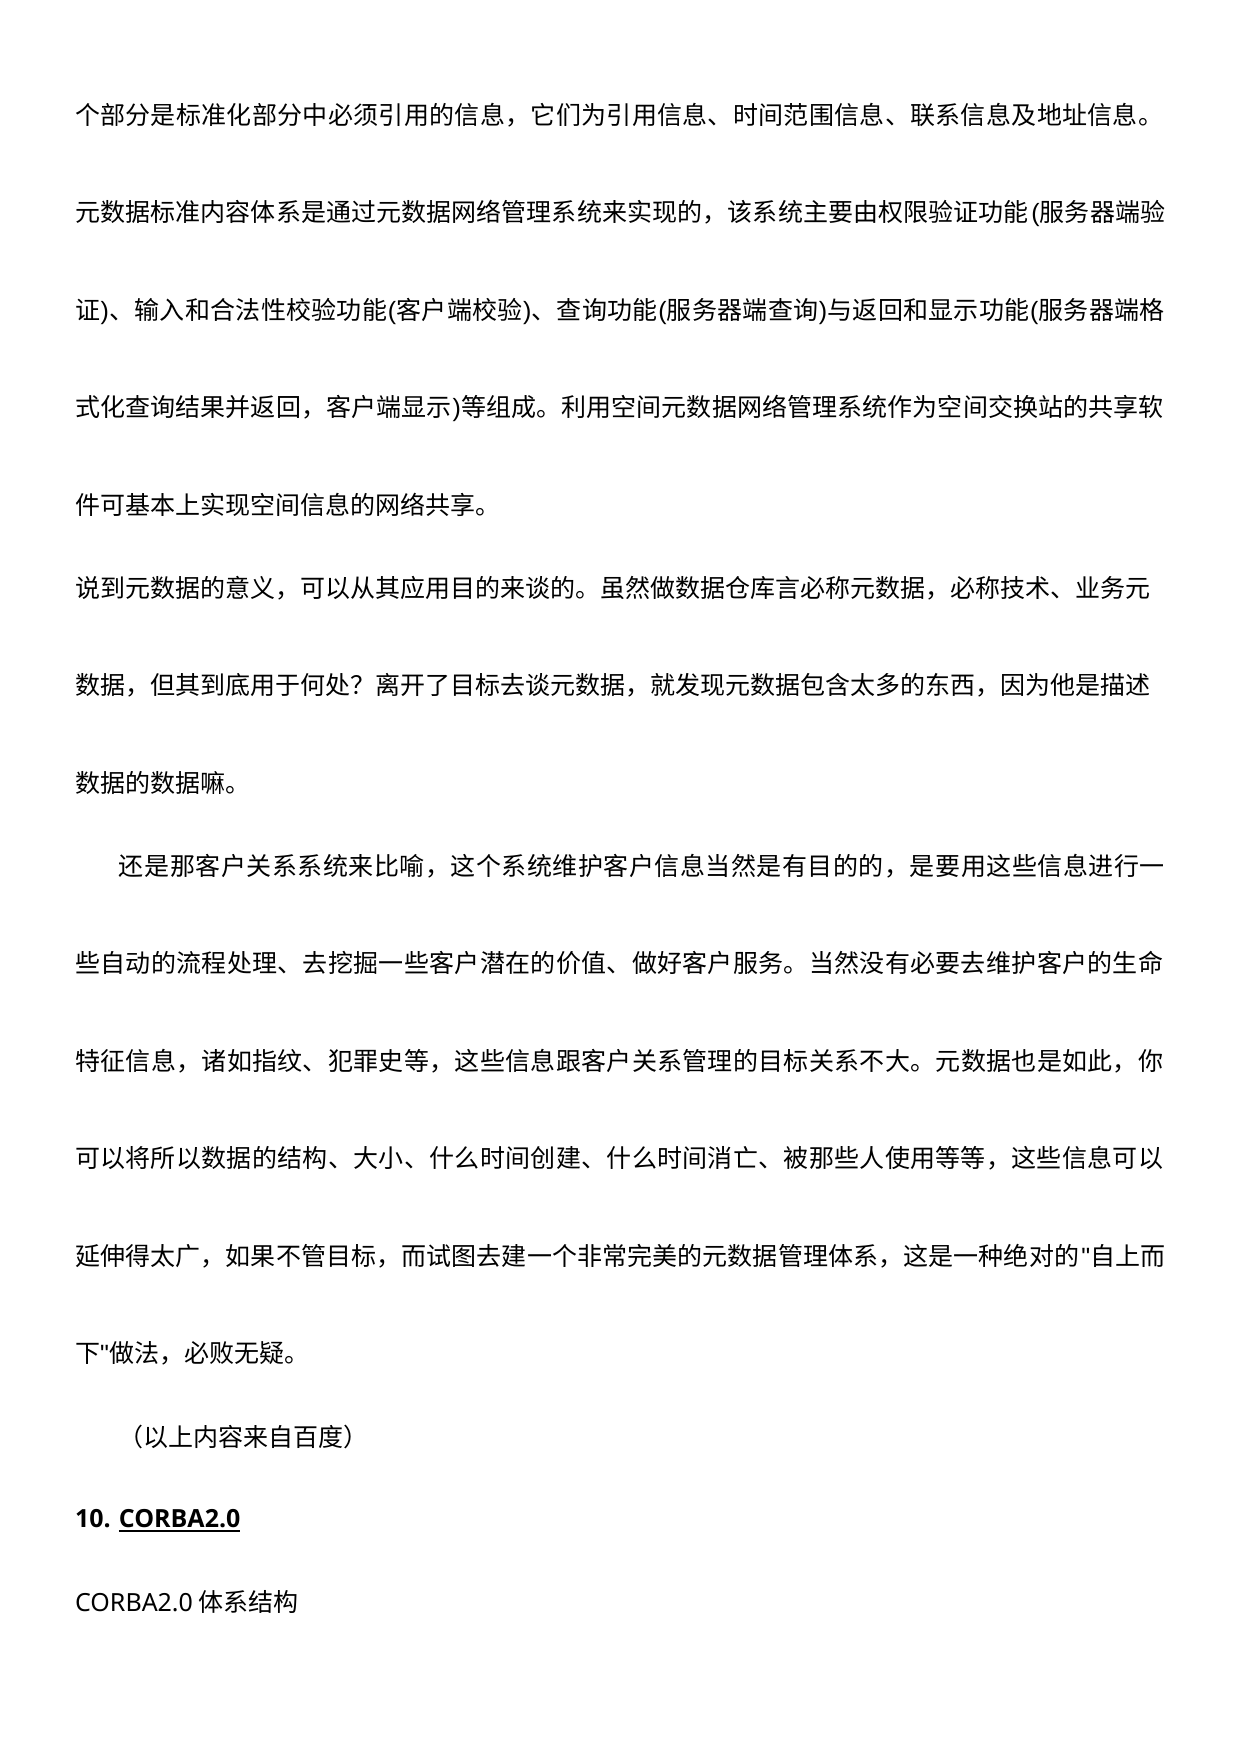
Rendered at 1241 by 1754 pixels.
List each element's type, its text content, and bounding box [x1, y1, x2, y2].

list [75, 81, 1165, 536]
list CORBA2.0 [75, 1486, 1165, 1551]
list （以上内容来自百度） [75, 1403, 1165, 1468]
text CORBA2.0体系结构 [75, 1568, 1165, 1633]
list 还是那客户关系系统来比喻，这个系统维护客户信息当然是有目的的，是要用这些信息进行一些自动的流程处理、去挖掘一些客户潜在的价值、做好客户服务。当然没有必要去维护客户的生命特征信息，诸如指纹、犯罪史等，这些信息跟客户关系管理的目标关系不大。元数据也是如此，你可以将所以数据的结构、大小、什么时间创建、什么时间消亡、被那些人使用等等，这些信息可以延伸得太广，如果不管目标，而试图去建一个非常完美的元数据管理体系，这是一种绝对的"自上而下"做法，必败无疑。 [75, 832, 1165, 1384]
text 说到元数据的意义，可以从其应用目的来谈的。虽然做数据仓库言必称元数据，必称技术、业务元数据，但其到底用于何处？离开了目标去谈元数据，就发现元数据包含太多的东西，因为他是描述数据的数据嘛。 [75, 554, 1165, 814]
